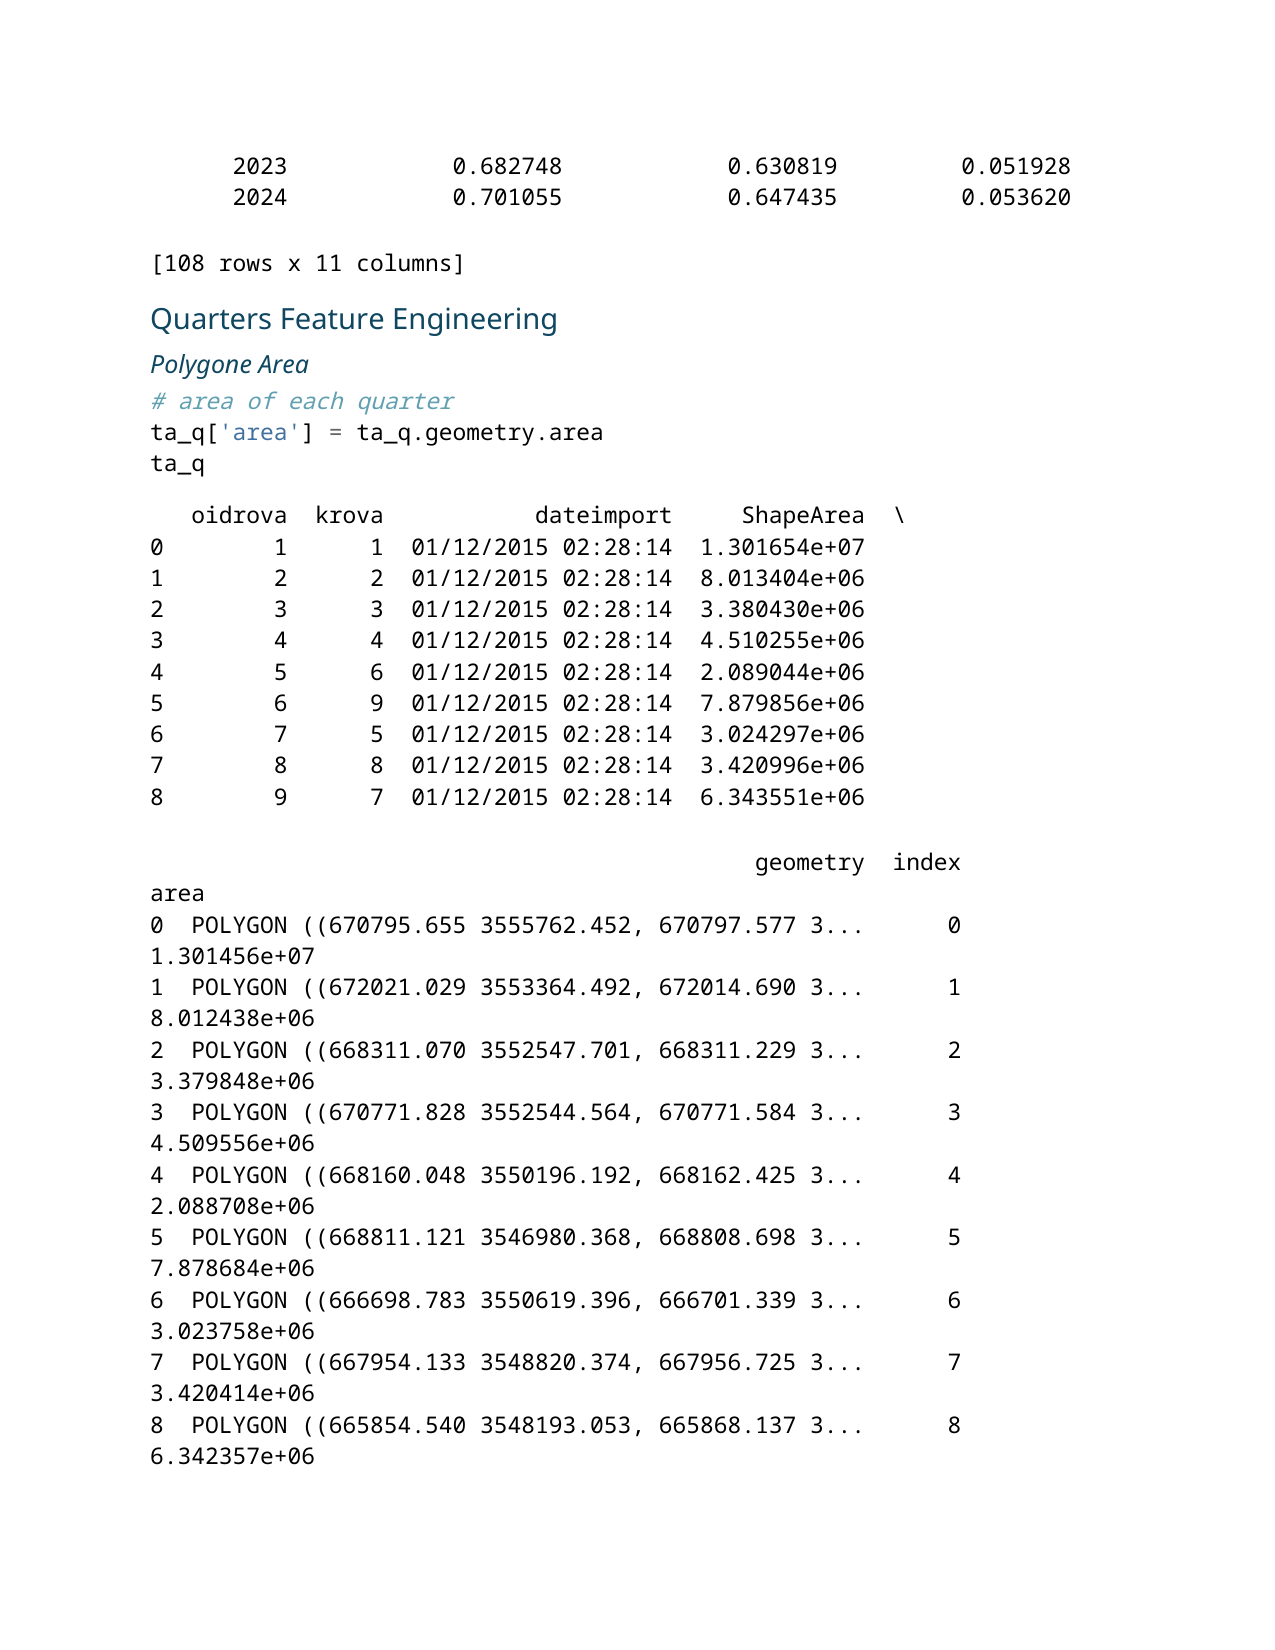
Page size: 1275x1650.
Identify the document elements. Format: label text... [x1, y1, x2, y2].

subtitle Polygone Area [150, 347, 1125, 381]
text # area of each quarter ta_q['area'] = ta_q.geometry.area ta_q [150, 385, 1125, 479]
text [150, 150, 1125, 278]
text oidrova krova dateimport ShapeArea \ 0 1 1 01/12/2015 02:28:14 1.301654e+07 1 2 2 01/12/2015 02:28:14 8.013404e+06 2 3 3 01/12/2015 02:28:14 3.380430e+06 3 4 4 01/12/2015 02:28:14 4.510255e+06 4 5 6 01/12/2015 02:28:14 2.089044e+06 5 6 9 01/12/2015 02:28:14 7.879856e+06 6 7 5 01/12/2015 02:28:14 3.024297e+06 7 8 8 01/12/2015 02:28:14 3.420996e+06 8 9 7 01/12/2015 02:28:14 6.343551e+06 geometry index area 0 POLYGON ((670795.655 3555762.452, 670797.577 3... 0 1.301456e+07 1 POLYGON ((672021.029 3553364.492, 672014.690 3... 1 8.012438e+06 2 POLYGON ((668311.070 3552547.701, 668311.229 3... 2 3.379848e+06 3 POLYGON ((670771.828 3552544.564, 670771.584 3... 3 4.509556e+06 4 POLYGON ((668160.048 3550196.192, 668162.425 3... 4 2.088708e+06 5 POLYGON ((668811.121 3546980.368, 668808.698 3... 5 7.878684e+06 6 POLYGON ((666698.783 3550619.396, 666701.339 3... 6 3.023758e+06 7 POLYGON ((667954.133 3548820.374, 667956.725 3... 7 3.420414e+06 8 POLYGON ((665854.540 3548193.053, 665868.137 3... 8 6.342357e+06 [150, 499, 1125, 1471]
subtitle Quarters Feature Engineering [150, 299, 1125, 338]
